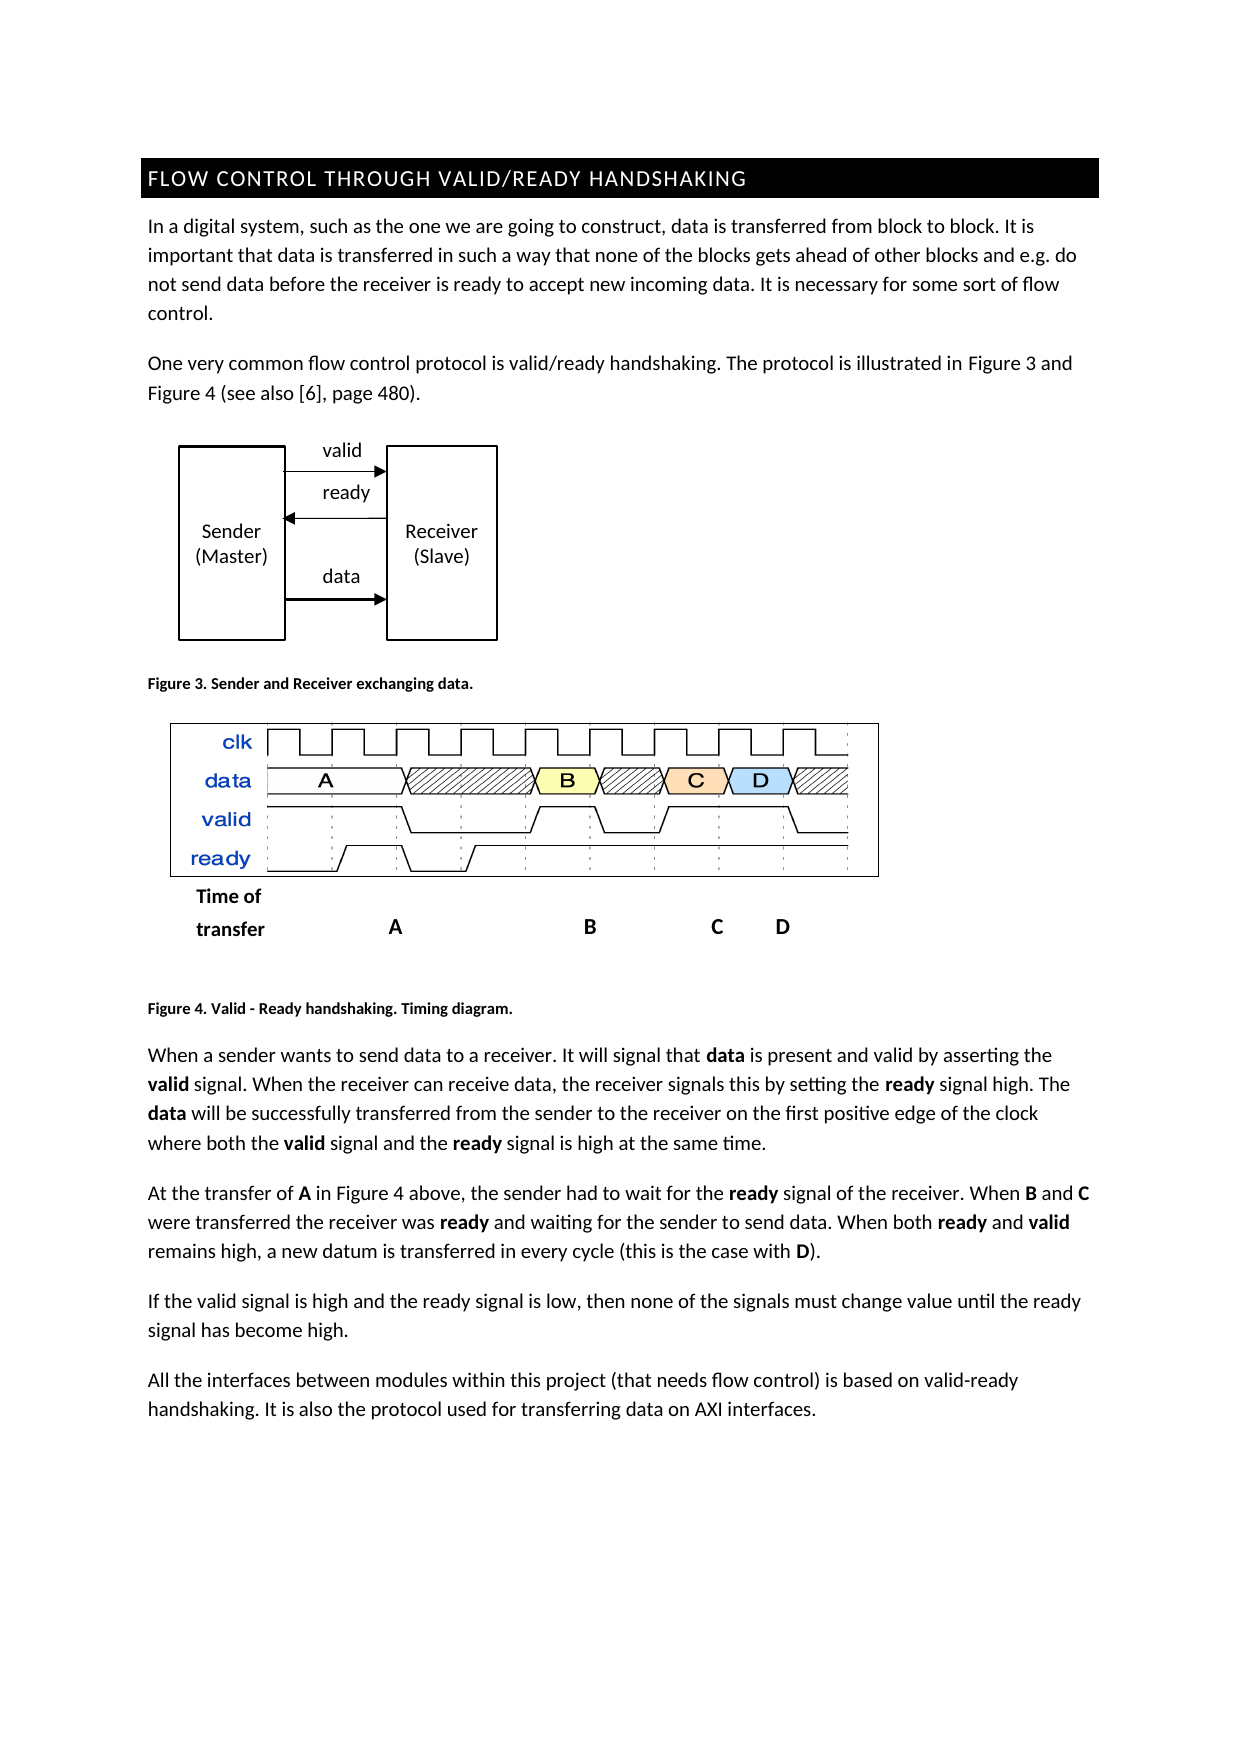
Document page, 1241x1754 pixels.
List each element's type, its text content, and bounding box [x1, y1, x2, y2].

text All the interfaces between modules within this project (that needs flow control) is based on valid-ready handshaking. It is also the protocol used for transferring data on AXI interfaces. [148, 1367, 1093, 1422]
text Figure 3. Sender and Receiver exchanging data. [148, 673, 1093, 693]
picture [171, 724, 878, 876]
text If the valid signal is high and the ready signal is low, then none of the signals must change value until the ready signal has become high. [148, 1288, 1093, 1343]
text At the transfer of A in Figure 4 above, the sender had to wait for the ready signal of the receiver. When B and C were transferred the receiver was ready and waiting for the sender to send data. When both ready and valid remains high, a new datum is transferred in every cycle (this is the case with D). [148, 1180, 1093, 1263]
text In a digital system, such as the one we are going to construct, data is transferred from block to block. It is important that data is transferred in such a way that none of the blocks gets ahead of other blocks and e.g. do not send data before the receiver is ready to accept new incoming data. It is necessary for some sort of flow control. [148, 213, 1093, 326]
subtitle FLOW CONTROL through VALID/READY handshaking [148, 164, 1093, 192]
text When a sender wants to send data to a receiver. It will signal that data is present and valid by asserting the valid signal. When the receiver can receive data, the receiver signals this by setting the ready signal high. The data will be successfully transferred from the sender to the receiver on the first positive edge of the clock where both the valid signal and the ready signal is high at the same time. [148, 1042, 1093, 1155]
text Figure 4. Valid - Ready handshaking. Timing diagram. [148, 998, 1093, 1018]
text One very common flow control protocol is valid/ready handshaking. The protocol is illustrated in Figure 3 and Figure 4 (see also [6], page 480). [148, 351, 1093, 405]
